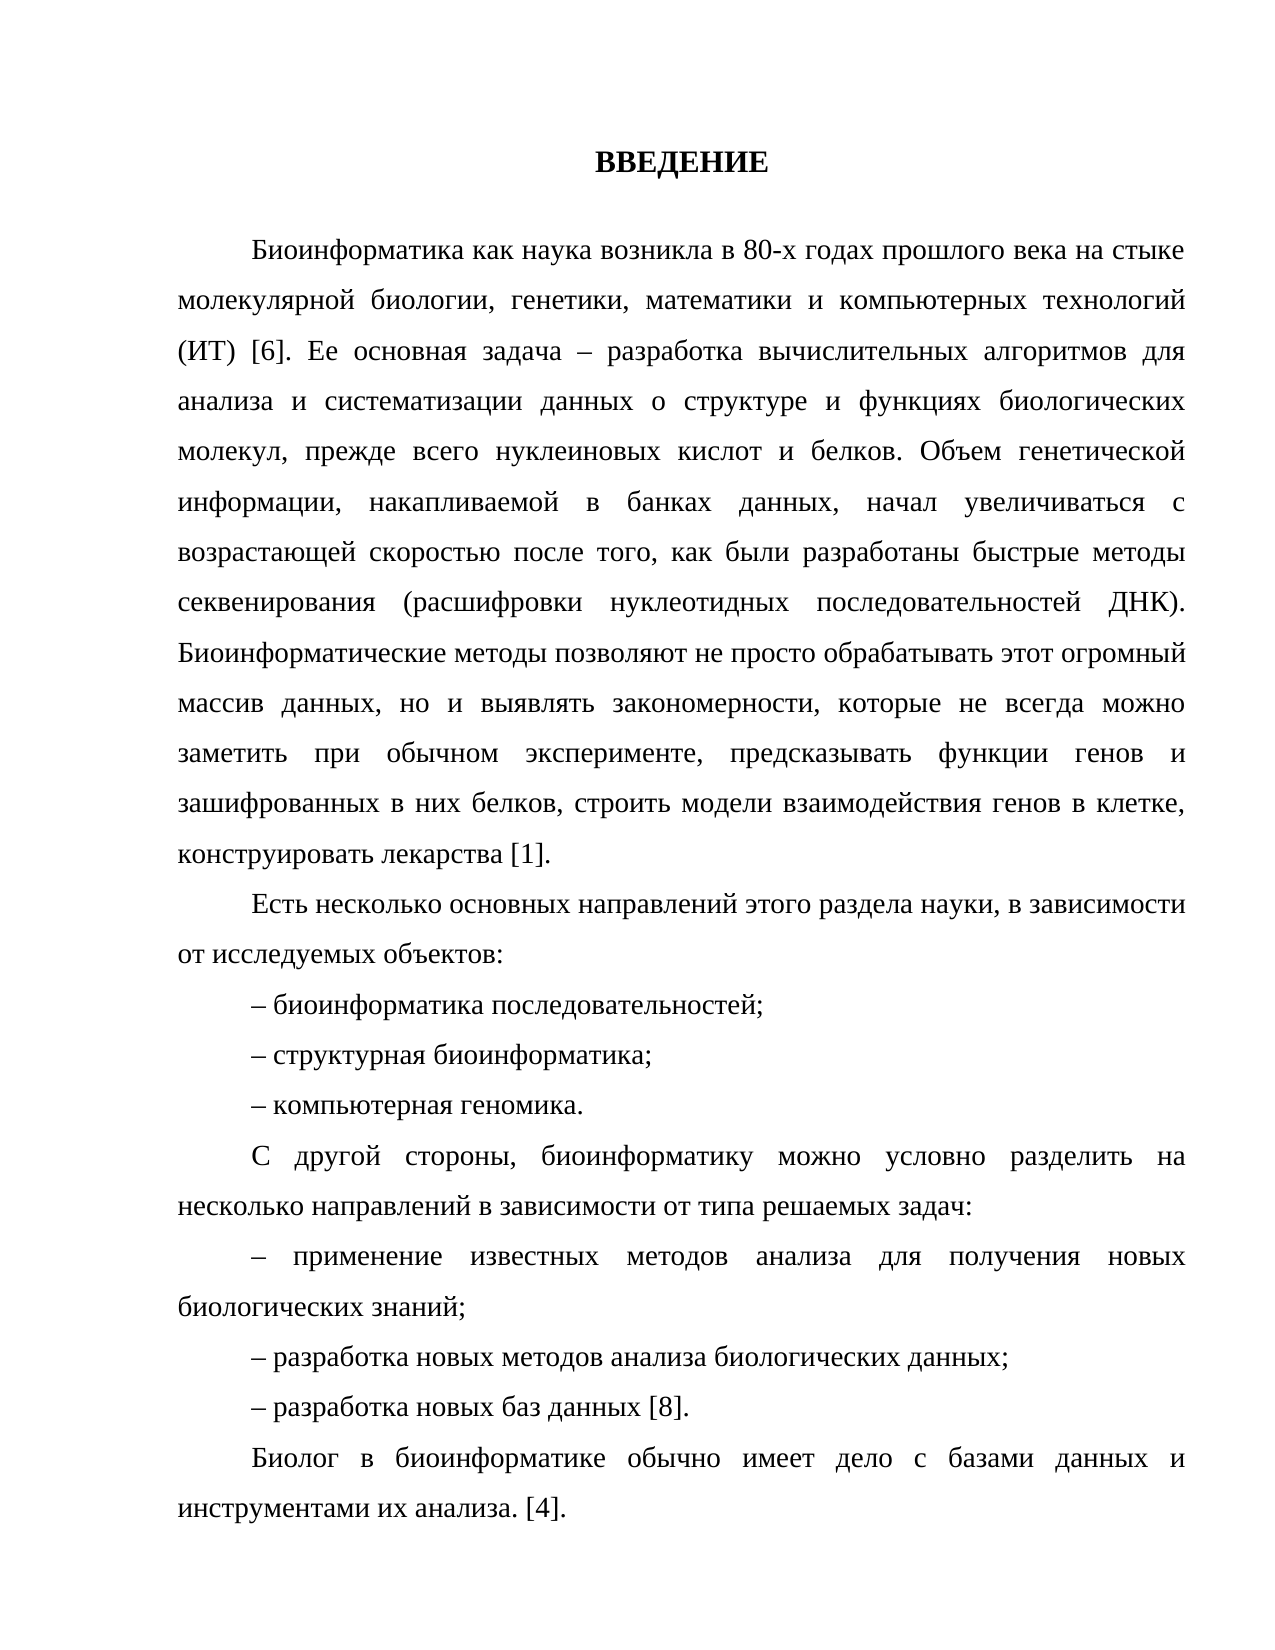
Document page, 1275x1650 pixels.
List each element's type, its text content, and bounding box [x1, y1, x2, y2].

text – разработка новых баз данных [8]. [177, 1389, 1186, 1423]
text – структурная биоинформатика; [177, 1037, 1186, 1071]
text – разработка новых методов анализа биологических данных; [177, 1339, 1186, 1373]
text С другой стороны, биоинформатику можно условно разделить на несколько направлений в зависимости от типа решаемых задач: [177, 1138, 1186, 1222]
text Биоинформатика как наука возникла в 80-х годах прошлого века на стыке молекулярной биологии, генетики, математики и компьютерных технологий (ИТ) [6]. Ее основная задача – разработка вычислительных алгоритмов для анализа и систематизации данных о структуре и функциях биологических молекул, прежде всего нуклеиновых кислот и белков. Объем генетической информации, накапливаемой в банках данных, начал увеличиваться с возрастающей скоростью после того, как были разработаны быстрые методы секвенирования (расшифровки нуклеотидных последовательностей ДНК). Биоинформатические методы позволяют не просто обрабатывать этот огромный массив данных, но и выявлять закономерности, которые не всегда можно заметить при обычном эксперименте, предсказывать функции генов и зашифрованных в них белков, строить модели взаимодействия генов в клетке, конструировать лекарства [1]. [177, 232, 1186, 869]
text Биолог в биоинформатике обычно имеет дело с базами данных и инструментами их анализа. [4]. [177, 1440, 1186, 1523]
text – биоинформатика последовательностей; [177, 987, 1186, 1020]
text Есть несколько основных направлений этого раздела науки, в зависимости от исследуемых объектов: [177, 886, 1186, 970]
subtitle ВВЕДЕНИЕ [177, 143, 1186, 179]
text – компьютерная геномика. [177, 1087, 1186, 1121]
text – применение известных методов анализа для получения новых биологических знаний; [177, 1238, 1186, 1322]
